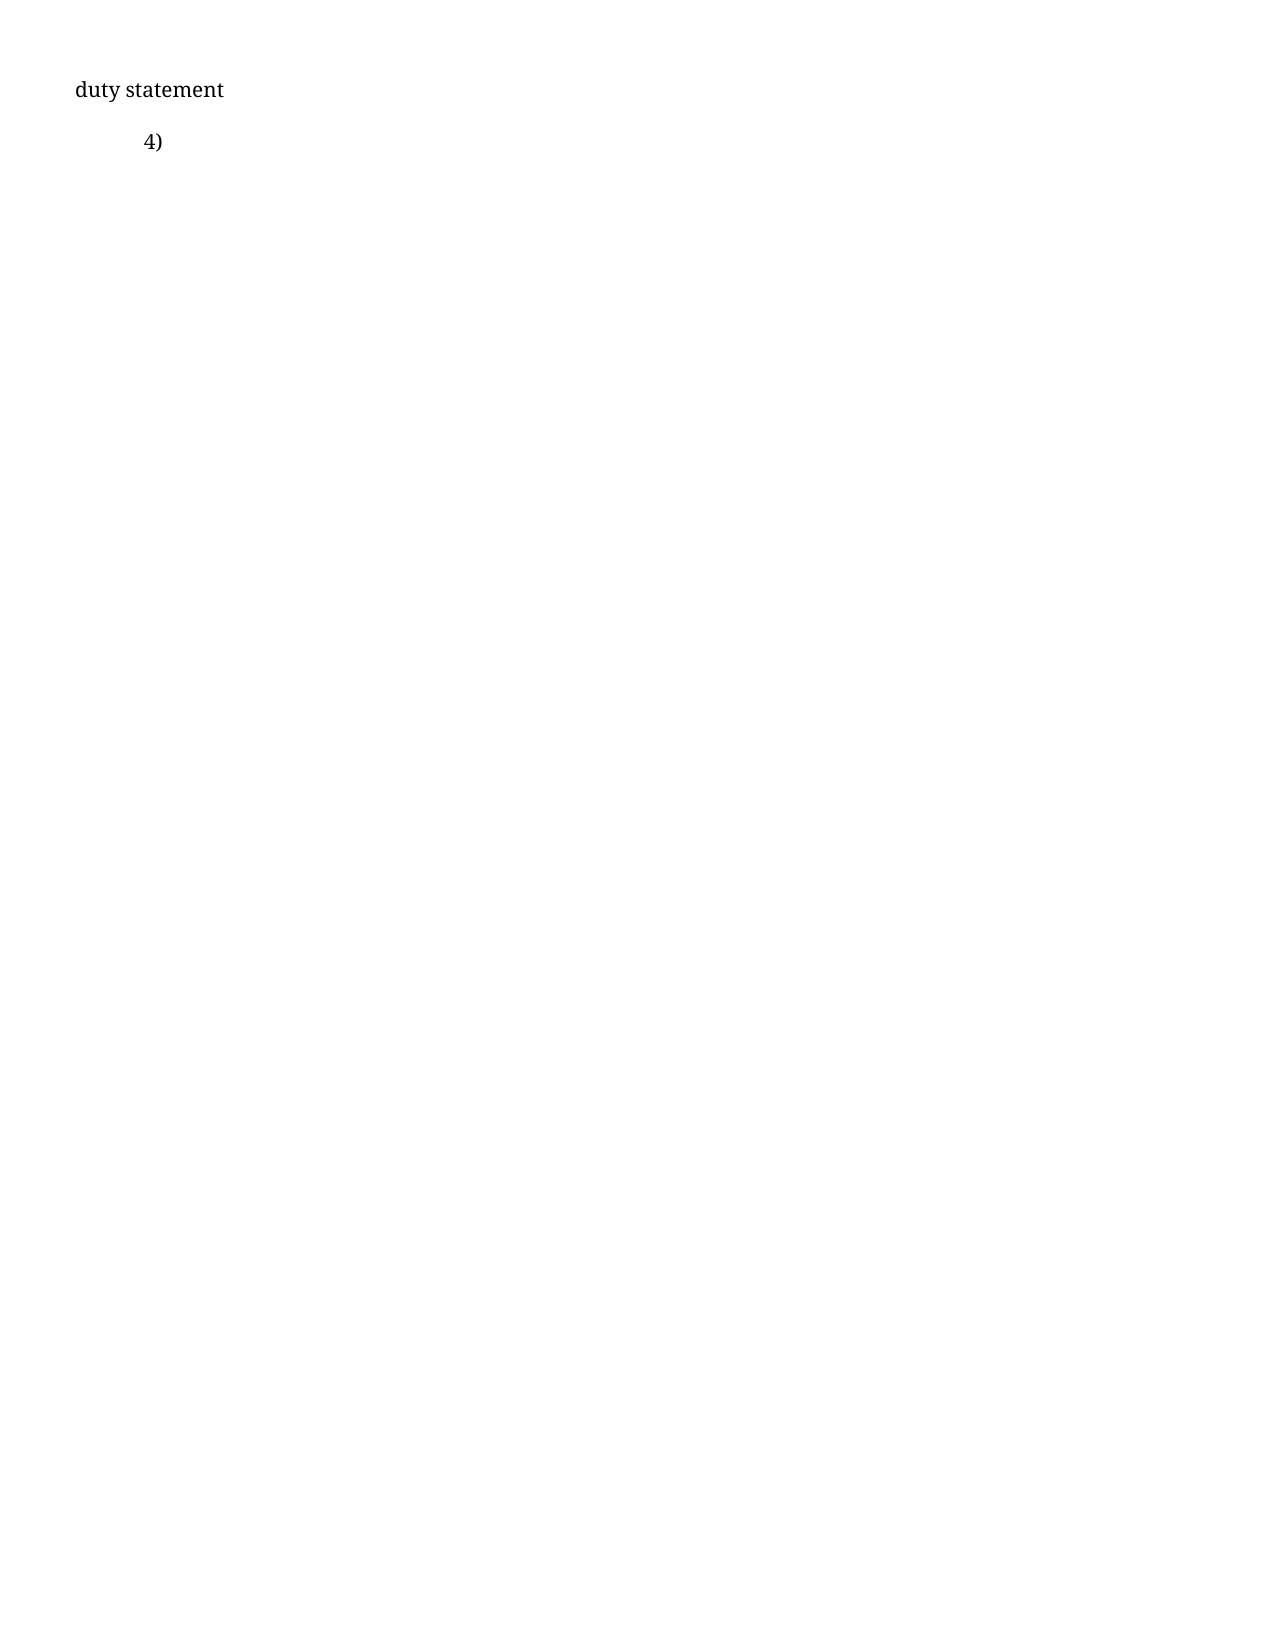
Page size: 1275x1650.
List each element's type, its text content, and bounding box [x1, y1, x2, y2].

text duty statement [75, 75, 232, 103]
text 4) [112, 127, 162, 156]
